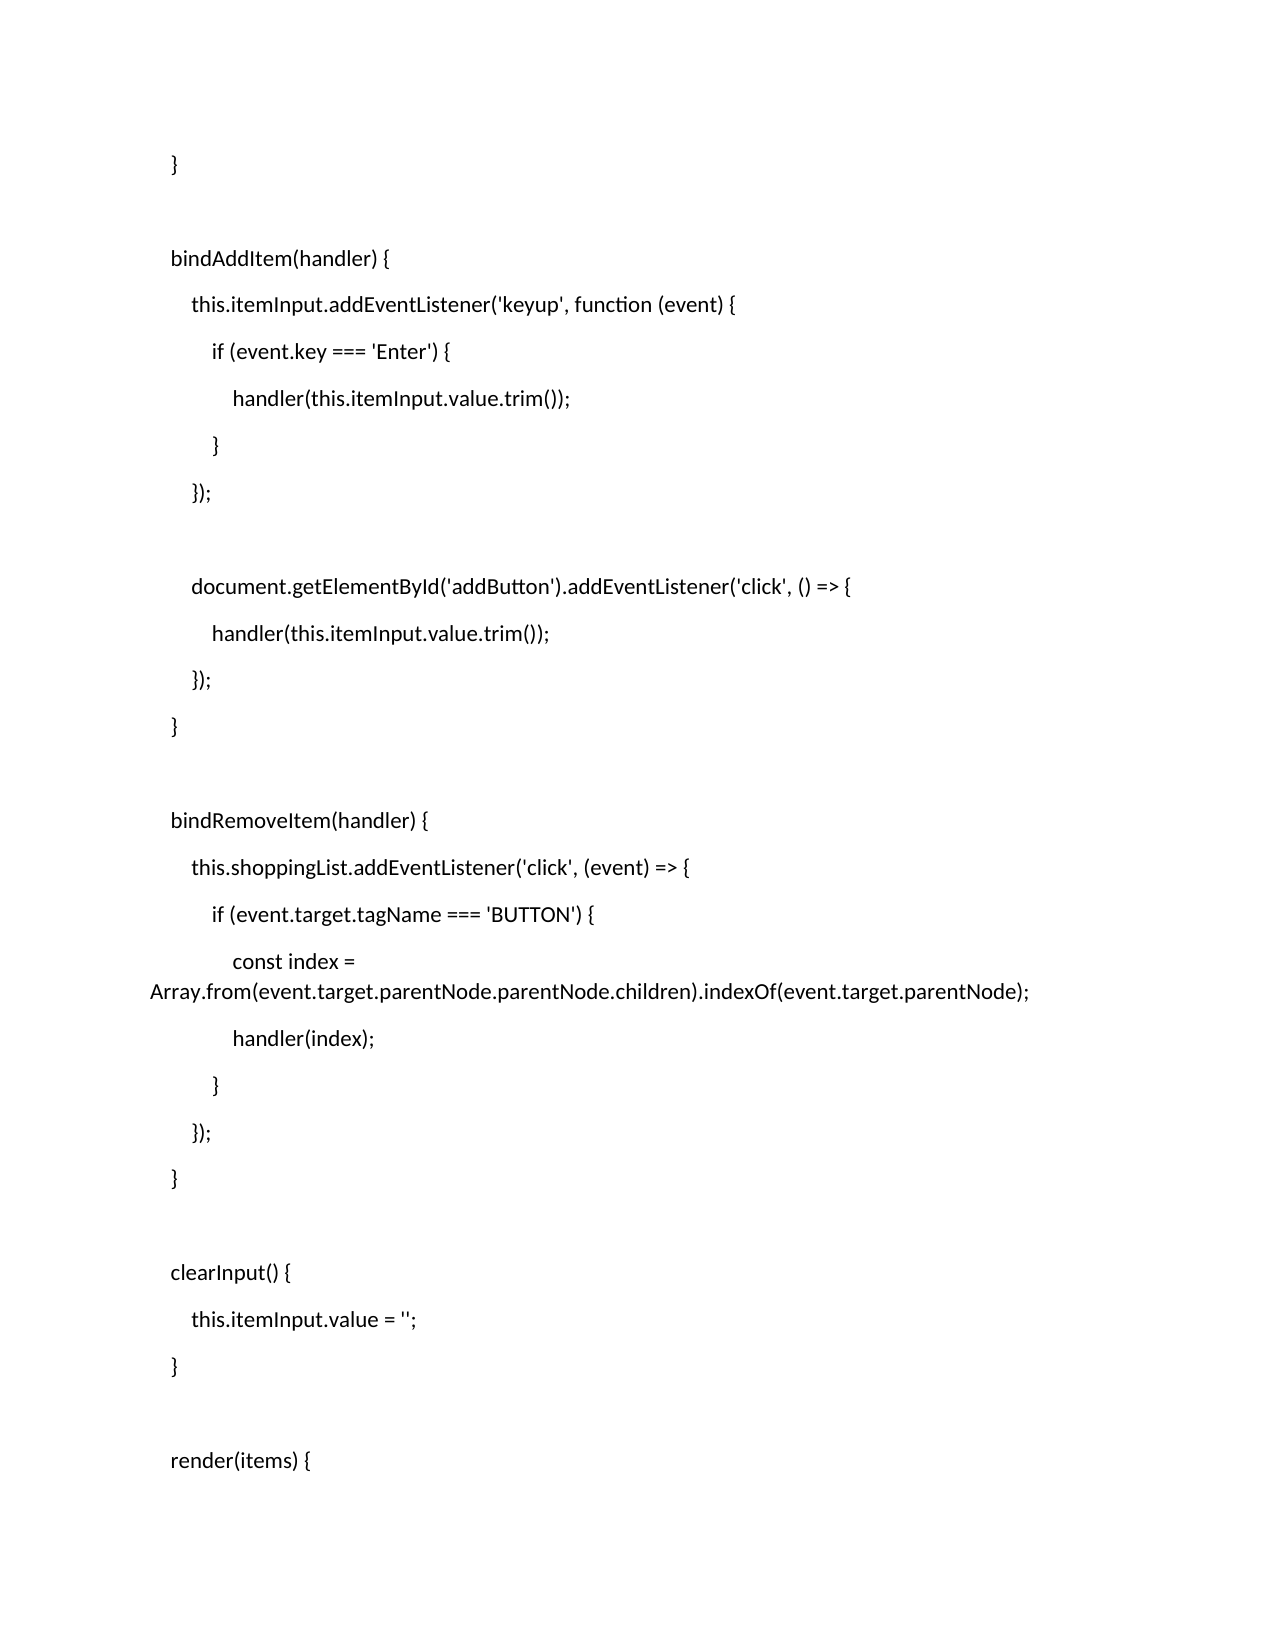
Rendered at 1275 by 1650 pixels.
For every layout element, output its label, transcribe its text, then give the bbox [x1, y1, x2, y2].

text bindRemoveItem(handler) { [150, 806, 1125, 834]
text } [150, 150, 1125, 178]
text } [150, 431, 1125, 459]
text if (event.target.tagName === 'BUTTON') { [150, 900, 1125, 928]
text handler(this.itemInput.value.trim()); [150, 384, 1125, 412]
text }); [150, 1118, 1125, 1146]
text handler(this.itemInput.value.trim()); [150, 619, 1125, 647]
text document.getElementById('addButton').addEventListener('click', () => { [150, 572, 1125, 600]
text this.shoppingList.addEventListener('click', (event) => { [150, 853, 1125, 881]
text this.itemInput.value = ''; [150, 1305, 1125, 1333]
text }); [150, 478, 1125, 506]
text }); [150, 666, 1125, 694]
text render(items) { [150, 1446, 1125, 1474]
text this.itemInput.addEventListener('keyup', function (event) { [150, 291, 1125, 319]
text if (event.key === 'Enter') { [150, 337, 1125, 366]
text bindAddItem(handler) { [150, 244, 1125, 272]
text } [150, 712, 1125, 741]
text const index = Array.from(event.target.parentNode.parentNode.children).indexOf(event.target.parentNode); [150, 947, 1125, 1005]
text } [150, 1071, 1125, 1099]
text } [150, 1164, 1125, 1193]
text clearInput() { [150, 1258, 1125, 1286]
text handler(index); [150, 1024, 1125, 1052]
text } [150, 1352, 1125, 1380]
